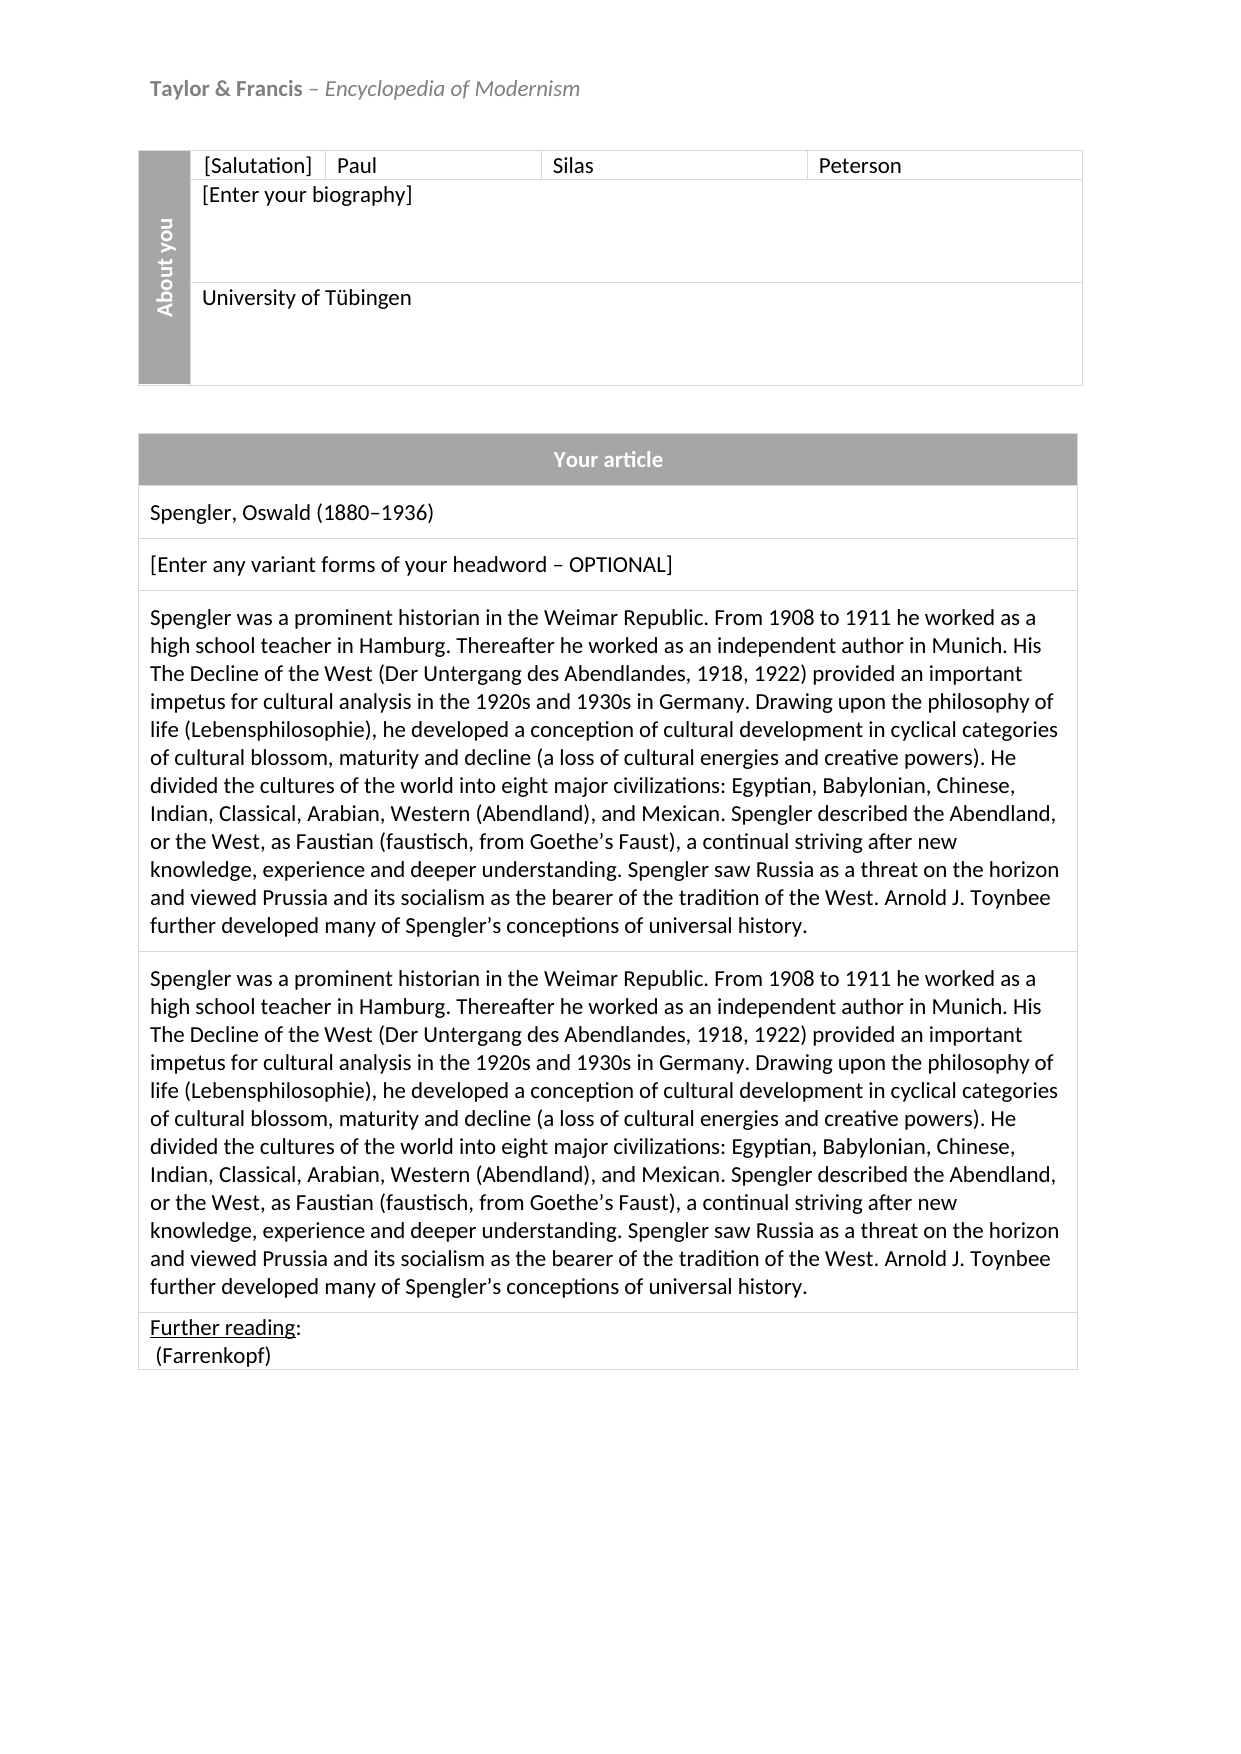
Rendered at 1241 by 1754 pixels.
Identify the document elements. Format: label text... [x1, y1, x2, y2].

table_cell Further reading: [139, 1313, 1077, 1369]
table_header Your article [139, 434, 1077, 485]
table_header About you [139, 151, 190, 384]
